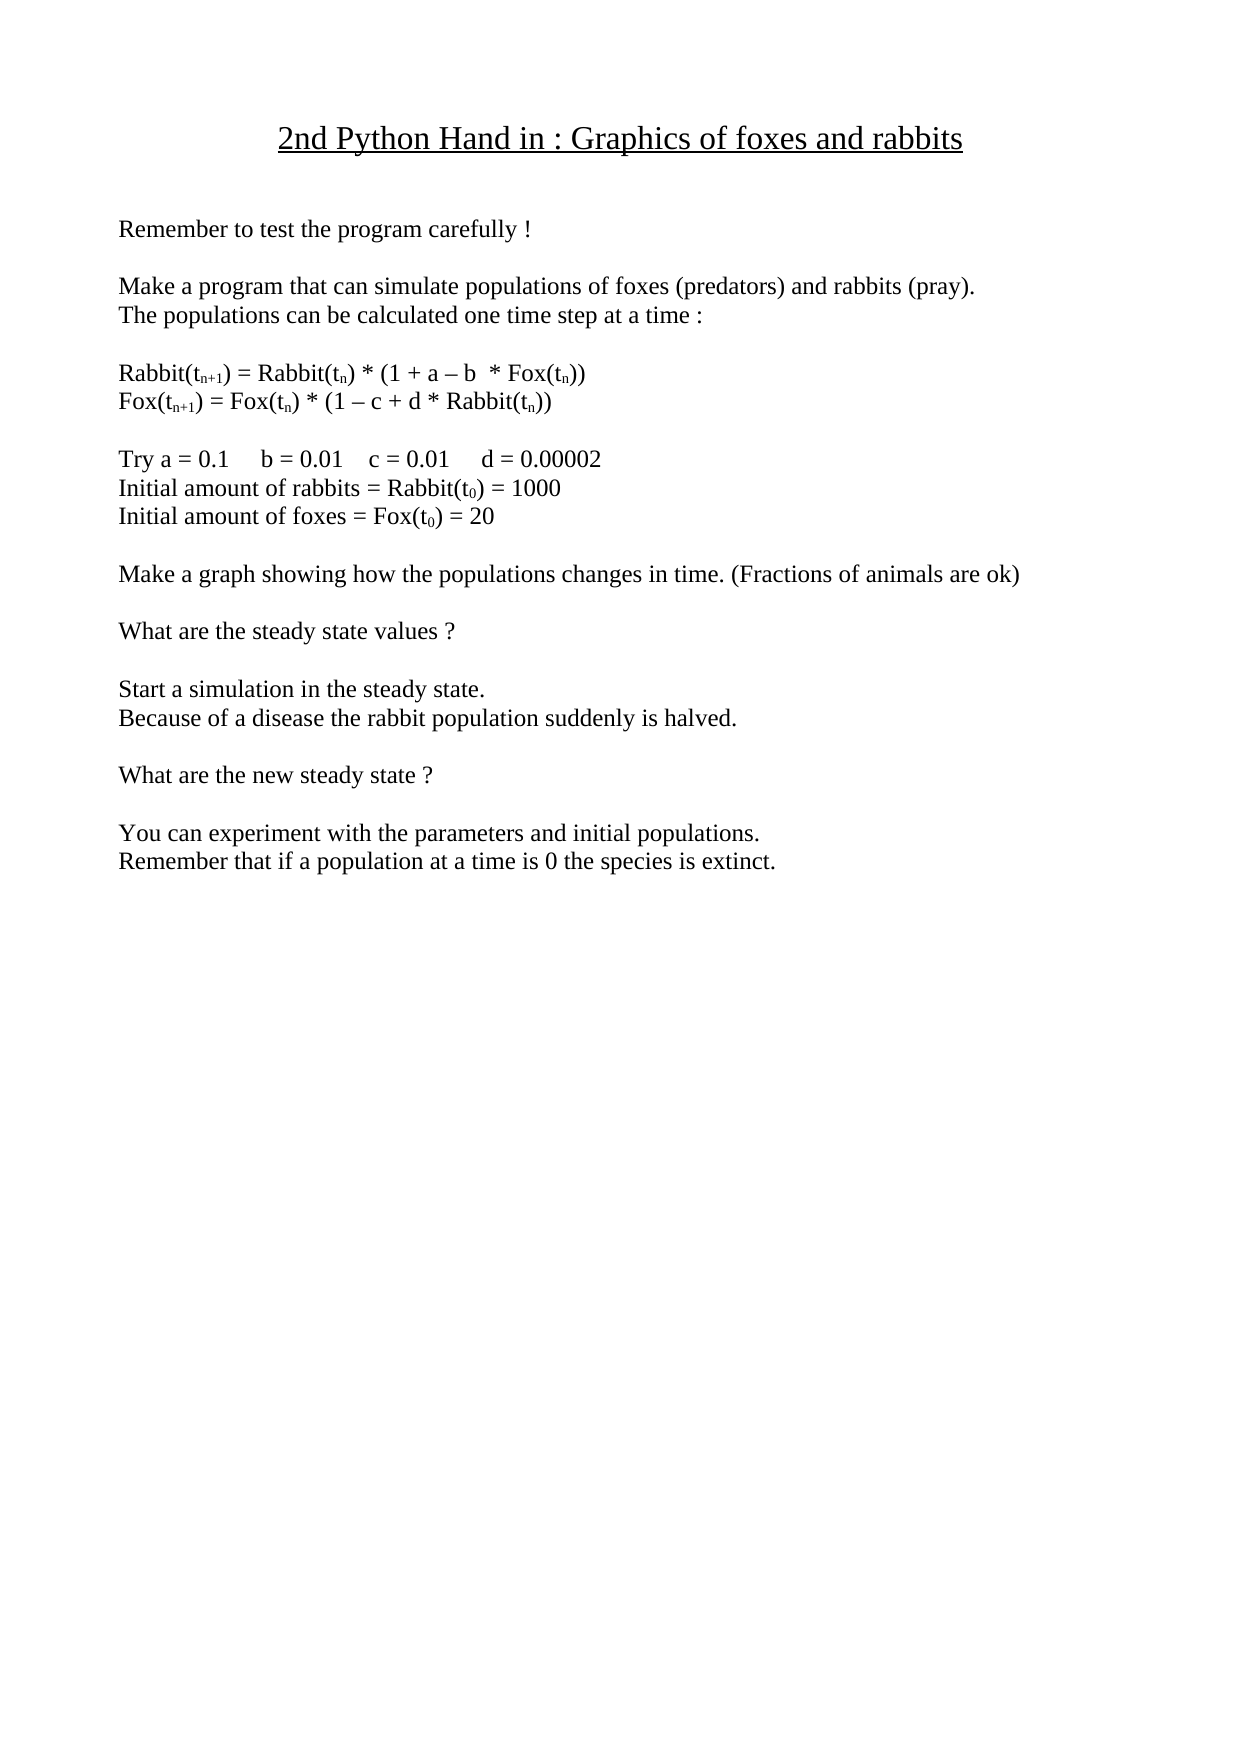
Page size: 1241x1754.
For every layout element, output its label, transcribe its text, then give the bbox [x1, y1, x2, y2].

text Because of a disease the rabbit population suddenly is halved. [118, 703, 1122, 731]
text Initial amount of rabbits = Rabbit(t0) = 1000 [118, 473, 1122, 501]
text Initial amount of foxes = Fox(t0) = 20 [118, 501, 1122, 530]
text What are the new steady state ? [118, 760, 1122, 789]
text What are the steady state values ? [118, 616, 1122, 645]
text Remember to test the program carefully ! [118, 214, 1122, 243]
text Remember that if a population at a time is 0 the species is extinct. [118, 846, 1122, 875]
text You can experiment with the parameters and initial populations. [118, 818, 1122, 846]
text Rabbit(tn+1) = Rabbit(tn) * (1 + a – b * Fox(tn)) [118, 358, 1122, 386]
text Fox(tn+1) = Fox(tn) * (1 – c + d * Rabbit(tn)) [118, 386, 1122, 415]
text Make a program that can simulate populations of foxes (predators) and rabbits (pray). [118, 271, 1122, 300]
text Try a = 0.1 b = 0.01 c = 0.01 d = 0.00002 [118, 444, 1122, 473]
text Make a graph showing how the populations changes in time. (Fractions of animals are ok) [118, 559, 1122, 588]
text Start a simulation in the steady state. [118, 674, 1122, 703]
text The populations can be calculated one time step at a time : [118, 300, 1122, 329]
text 2nd Python Hand in : Graphics of foxes and rabbits [118, 118, 1122, 156]
